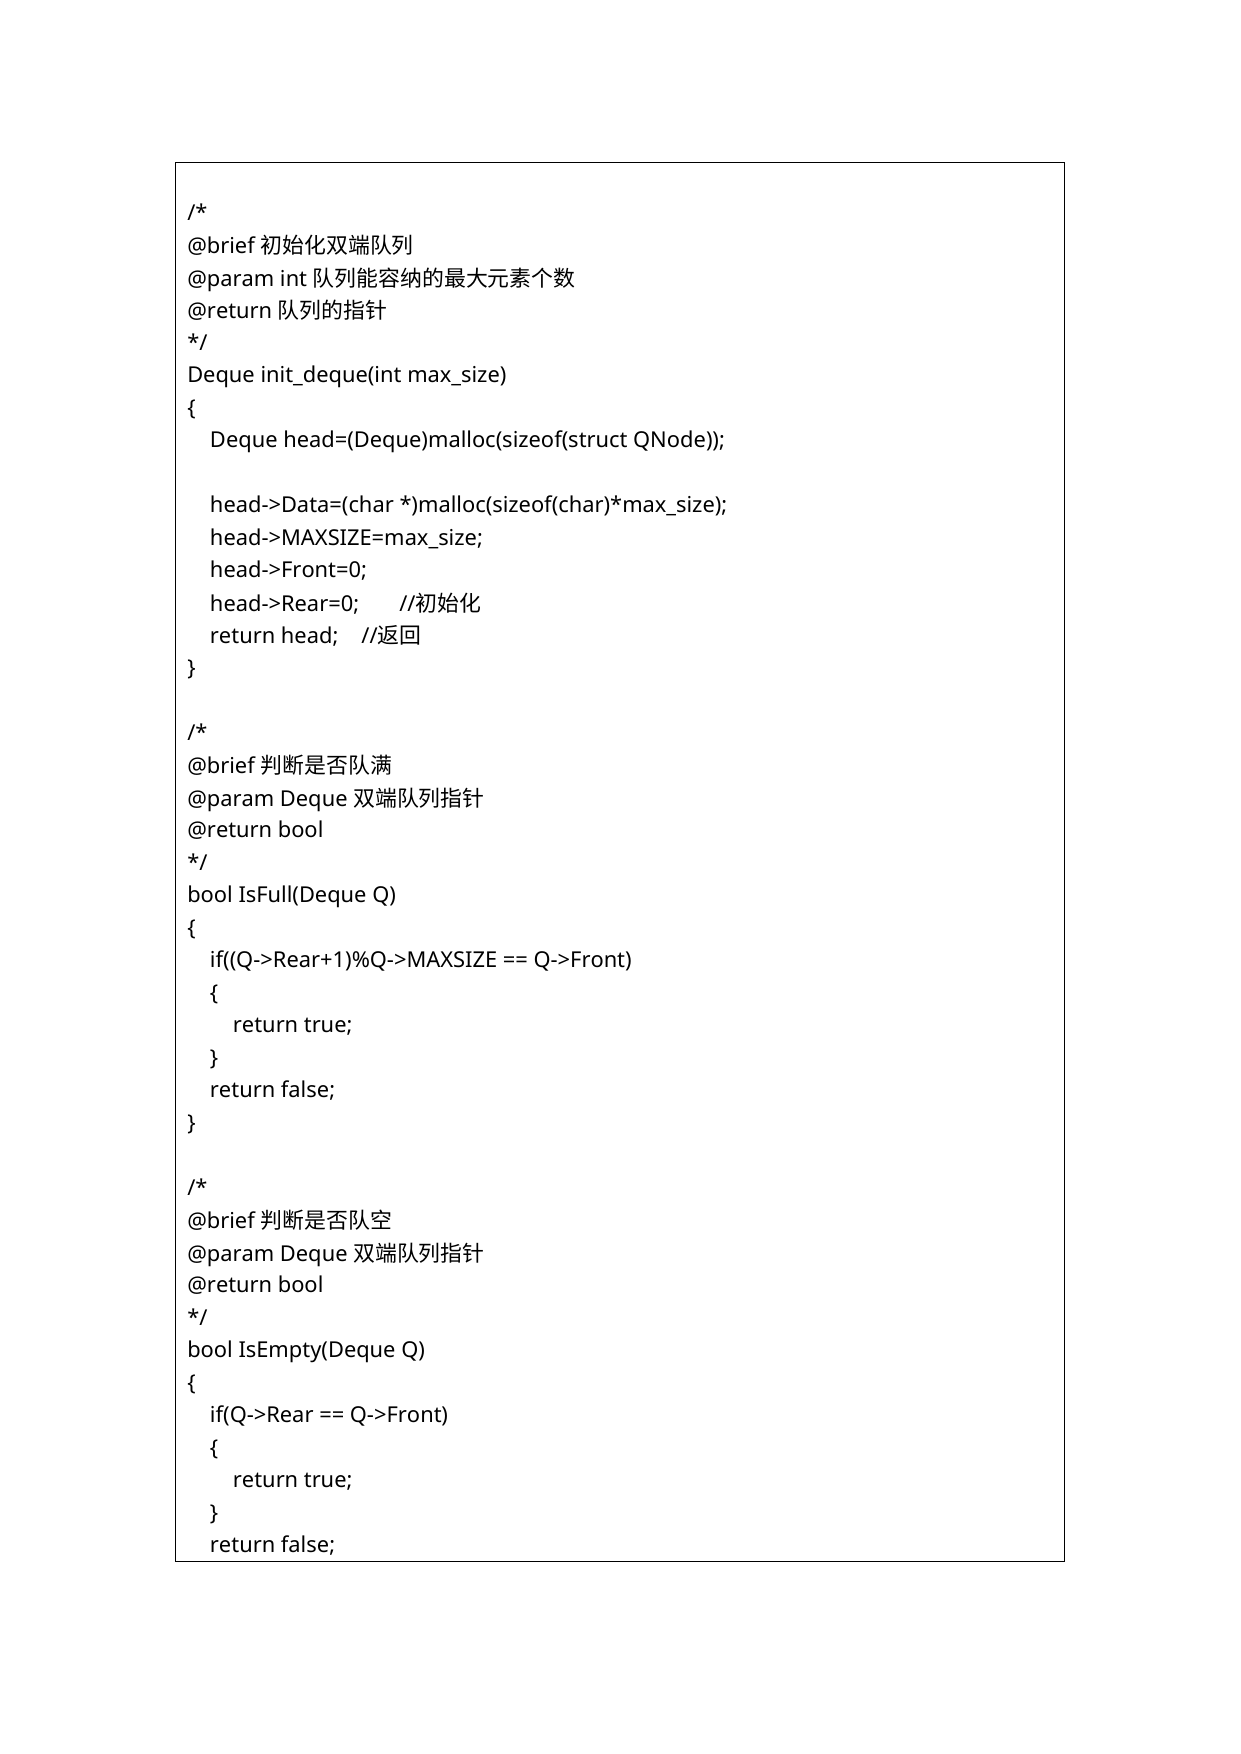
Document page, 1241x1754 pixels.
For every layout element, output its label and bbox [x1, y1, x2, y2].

table_cell [176, 163, 1064, 1561]
